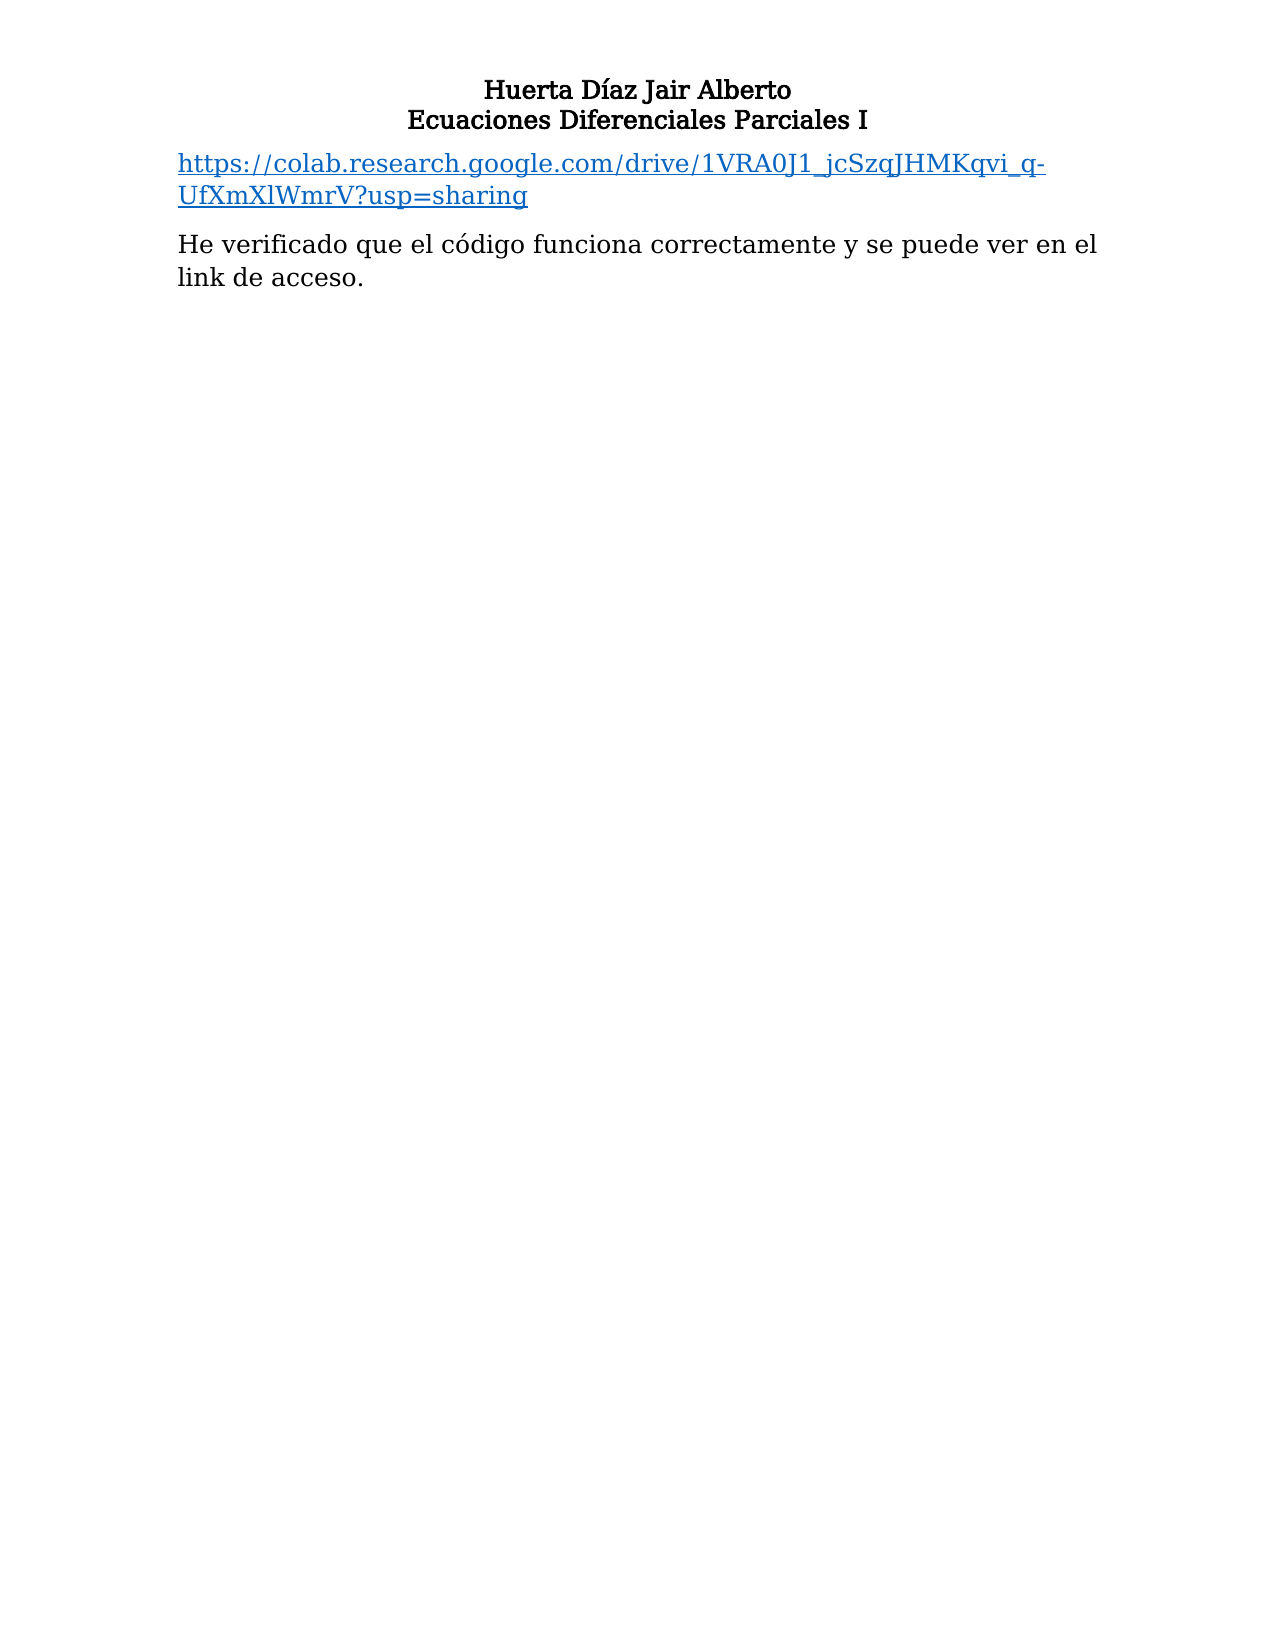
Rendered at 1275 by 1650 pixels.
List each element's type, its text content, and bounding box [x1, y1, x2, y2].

text He verificado que el código funciona correctamente y se puede ver en el link de acceso. [177, 229, 1098, 291]
text https://colab.research.google.com/drive/1VRA0J1_jcSzqJHMKqvi_q-UfXmXlWmrV?usp=sharing [177, 148, 1098, 210]
